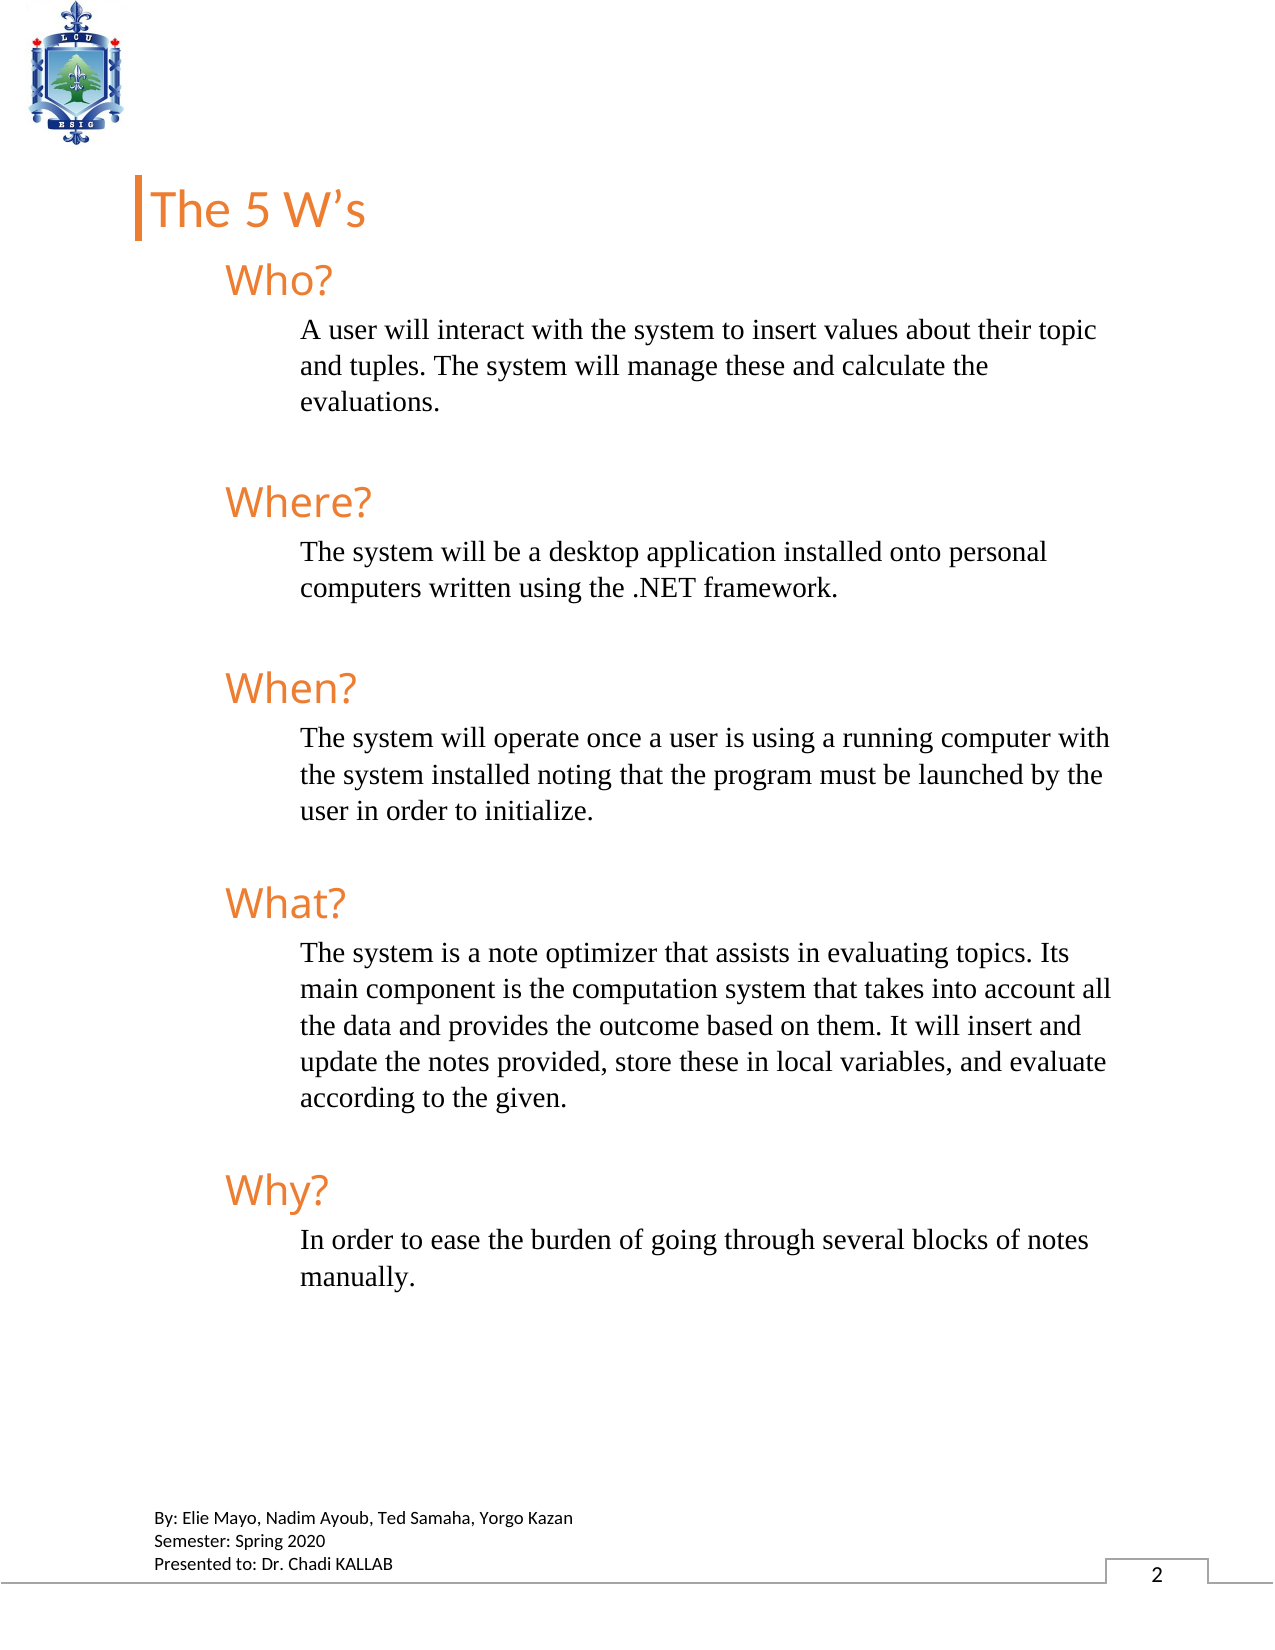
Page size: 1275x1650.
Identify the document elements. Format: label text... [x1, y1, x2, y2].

subtitle Where? [150, 473, 1125, 530]
subtitle Who? [150, 251, 1125, 307]
list The system will operate once a user is using a running computer with the system installed noting that the program must be launched by the user in order to initialize. [300, 721, 1125, 826]
list The system is a note optimizer that assists in evaluating topics. Its main component is the computation system that takes into account all the data and provides the outcome based on them. It will insert and update the notes provided, store these in local variables, and evaluate according to the given. [300, 935, 1125, 1113]
list The system will be a desktop application installed onto personal computers written using the .NET framework. [300, 534, 1125, 604]
picture [1, 0, 150, 149]
subtitle What? [225, 874, 1125, 931]
subtitle The 5 W’s [142, 175, 1125, 241]
list In order to ease the burden of going through several blocks of notes manually. [300, 1222, 1125, 1292]
subtitle Why? [225, 1161, 1125, 1218]
subtitle When? [150, 659, 1125, 716]
list A user will interact with the system to insert values about their topic and tuples. The system will manage these and calculate the evaluations. [300, 312, 1125, 418]
